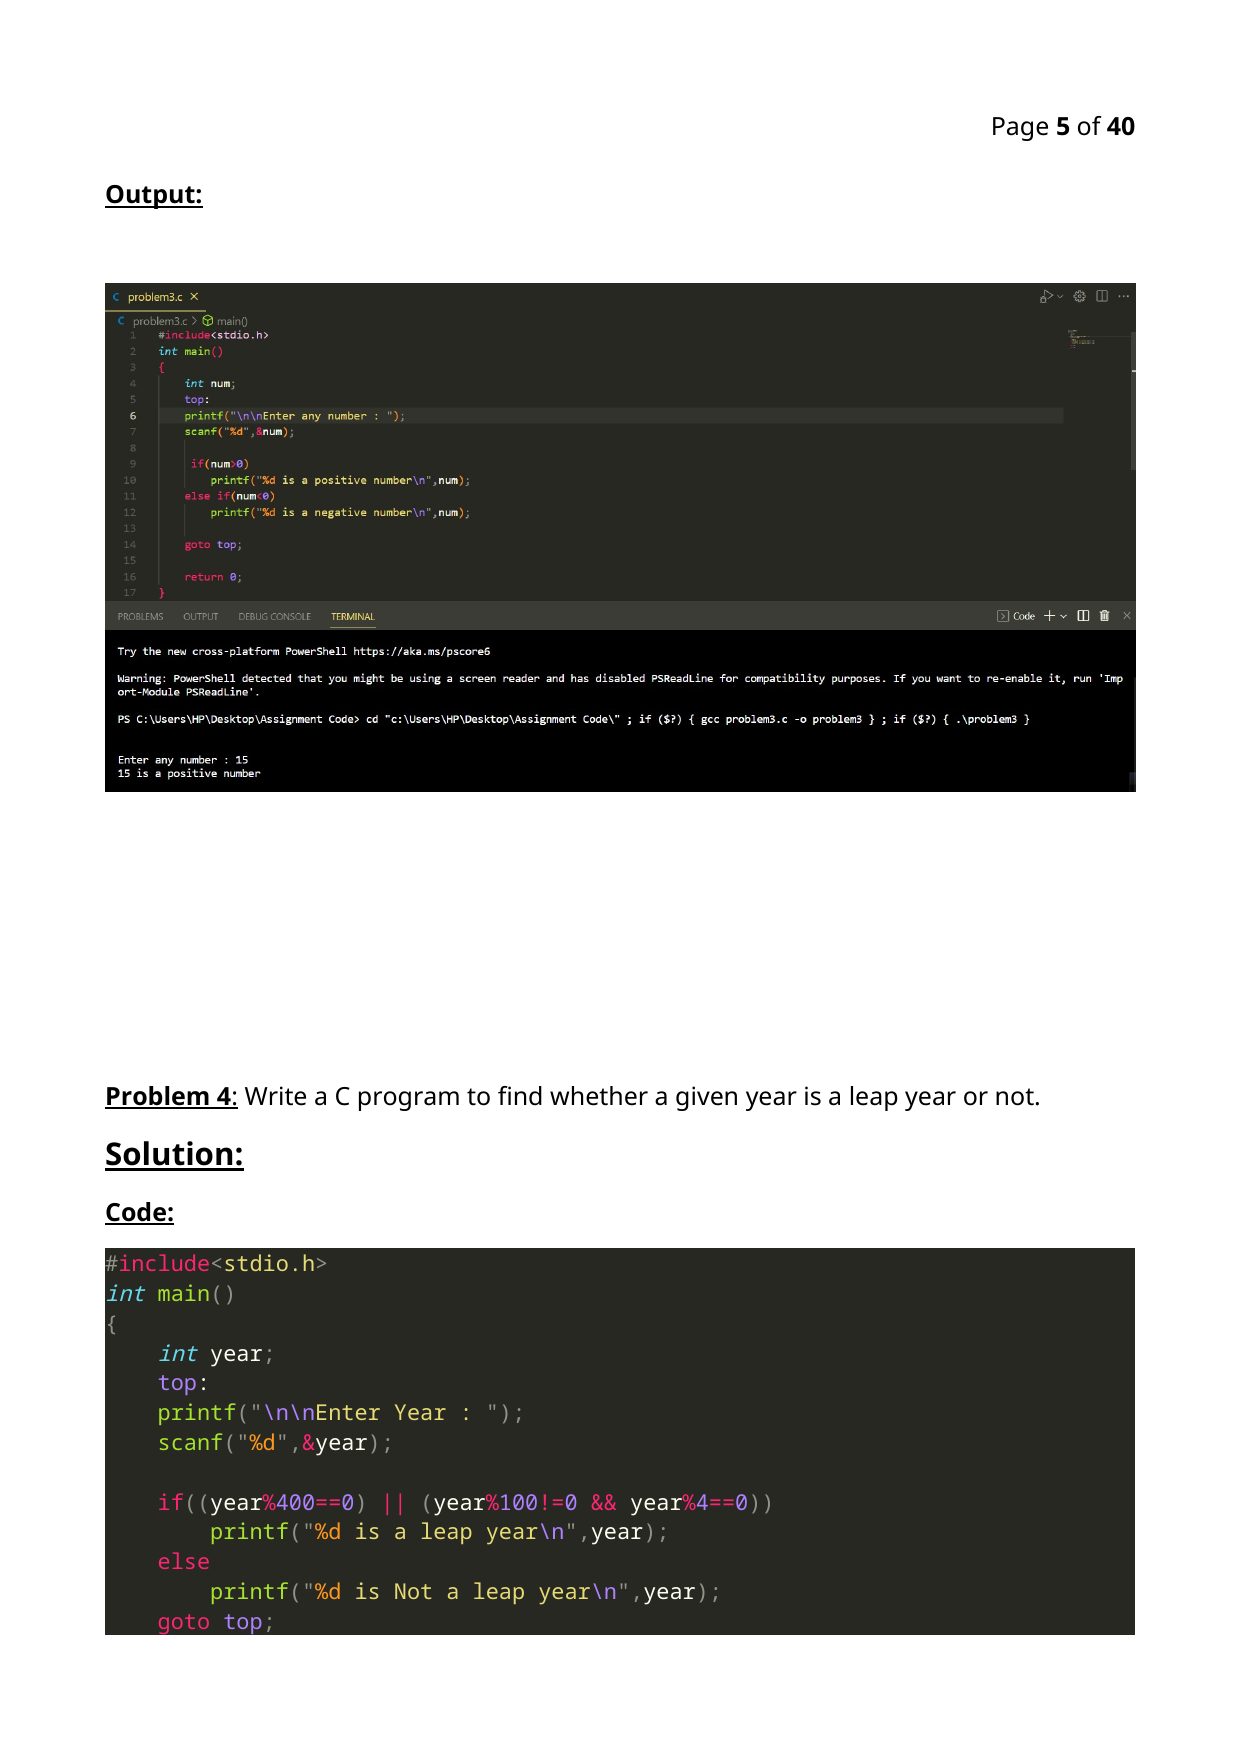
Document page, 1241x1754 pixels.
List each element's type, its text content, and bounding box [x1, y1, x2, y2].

text Problem 4: Write a C program to find whether a given year is a leap year or not. [105, 1079, 1135, 1113]
text int year; [105, 1337, 1135, 1367]
picture [105, 283, 1136, 792]
text { [105, 1308, 1135, 1337]
text #include<stdio.h> [105, 1248, 1135, 1278]
text int main() [105, 1278, 1135, 1308]
text if((year%400==0) || (year%100!=0 && year%4==0)) [105, 1486, 1135, 1516]
text Solution: [105, 1132, 1135, 1175]
text printf("\n\nEnter Year : "); [105, 1397, 1135, 1427]
text scanf("%d",&year); [105, 1427, 1135, 1457]
text printf("%d is a leap year\n",year); [105, 1516, 1135, 1546]
text Output: [105, 177, 1135, 211]
text Code: [105, 1195, 1135, 1229]
text top: [105, 1367, 1135, 1397]
text printf("%d is Not a leap year\n",year); [105, 1576, 1135, 1606]
text else [105, 1546, 1135, 1576]
text goto top; [105, 1606, 1135, 1635]
